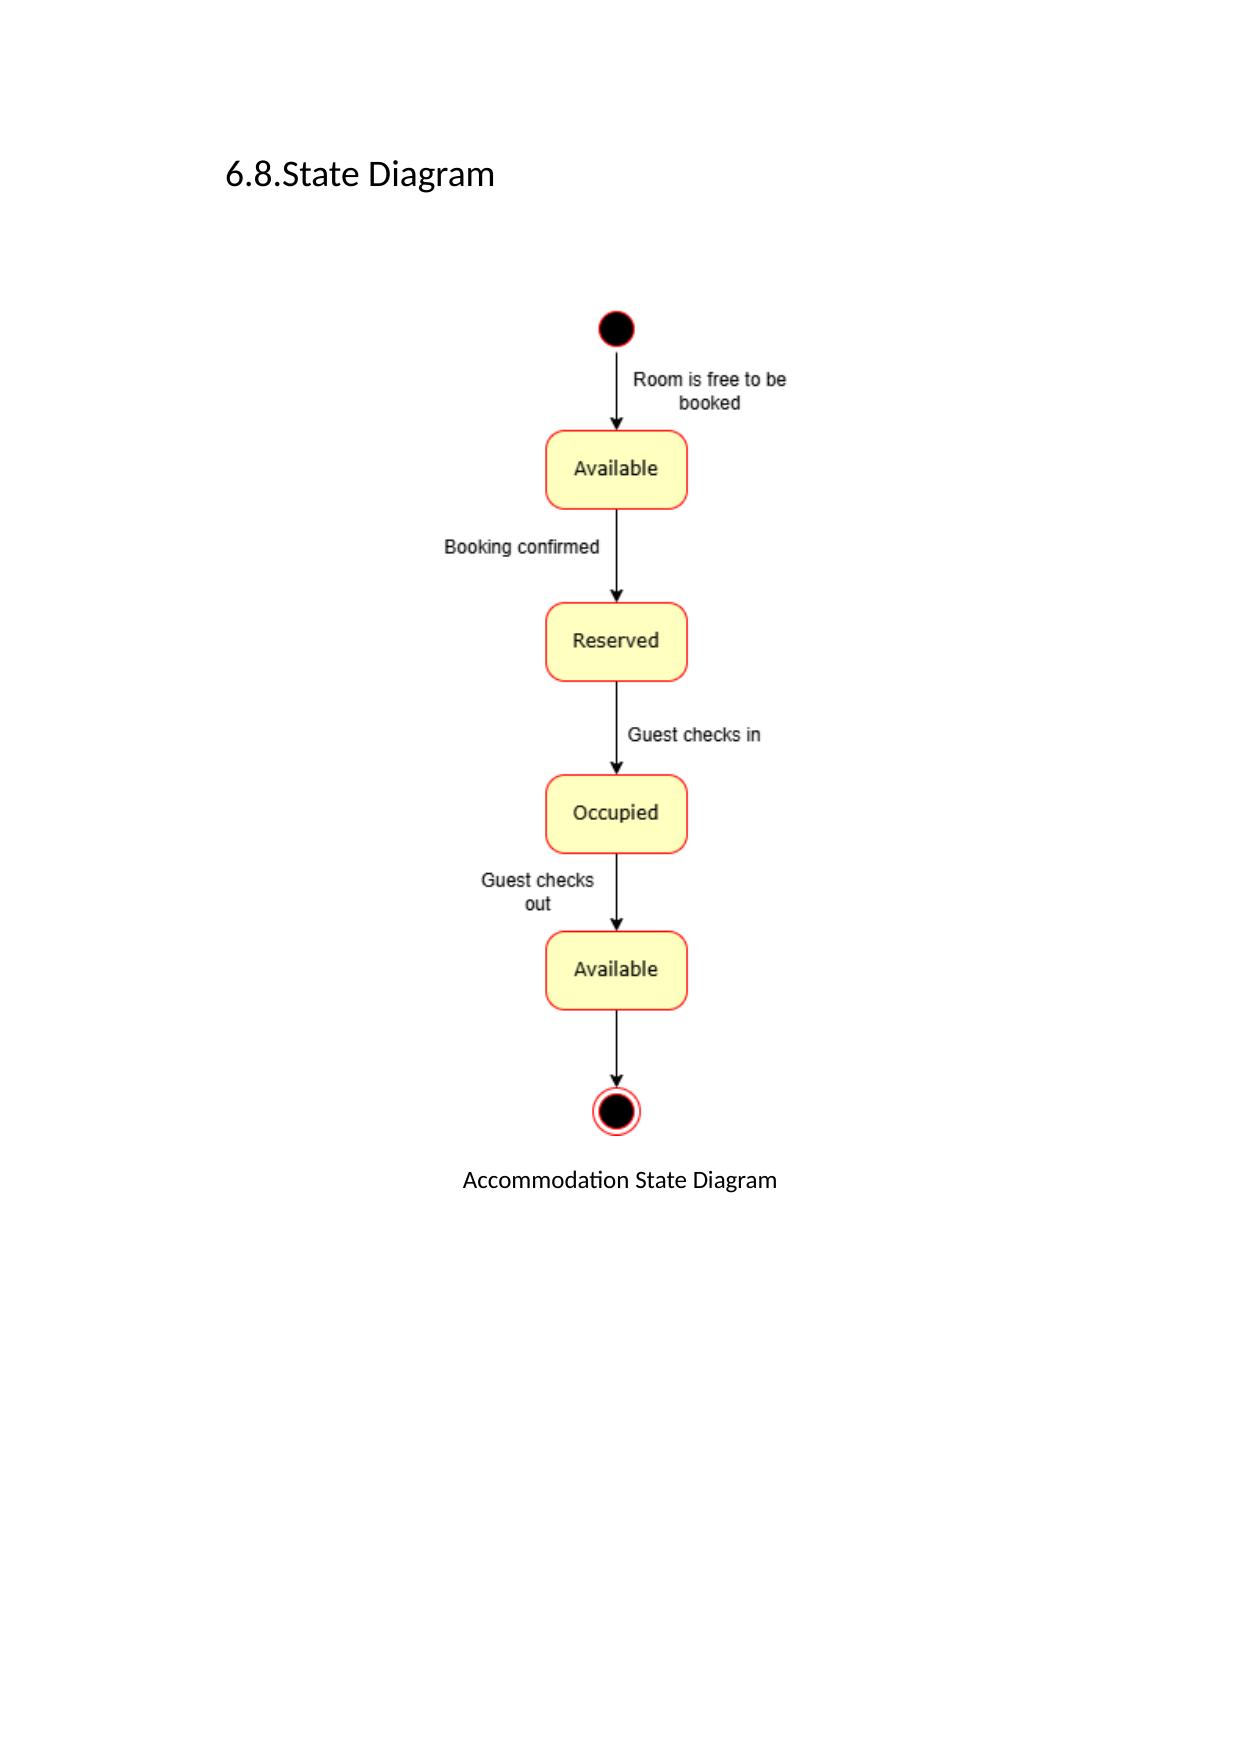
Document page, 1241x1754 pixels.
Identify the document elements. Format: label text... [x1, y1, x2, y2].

picture [436, 305, 804, 1136]
text 6.8.State Diagram [150, 150, 1090, 196]
text Accommodation State Diagram [150, 1165, 1090, 1195]
